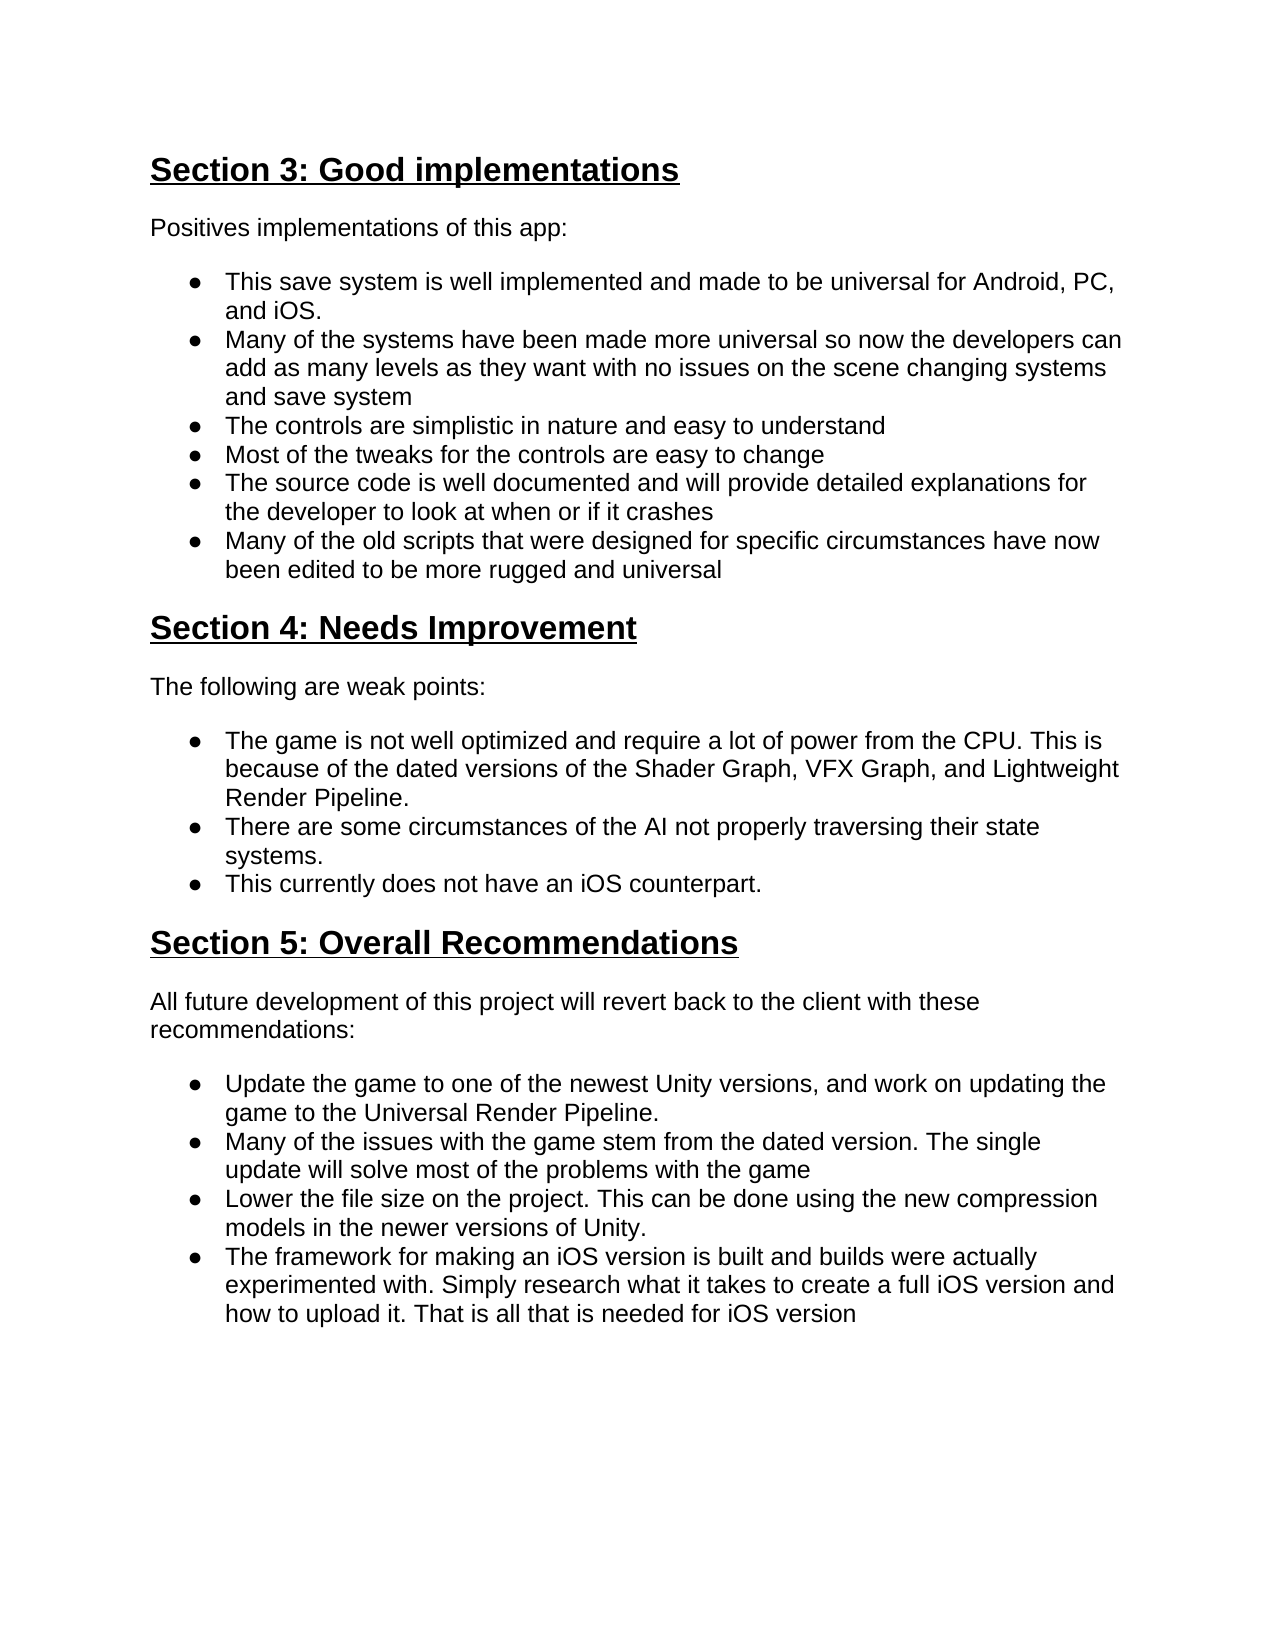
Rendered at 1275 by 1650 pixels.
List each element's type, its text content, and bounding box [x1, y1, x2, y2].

list Many of the issues with the game stem from the dated version. The single update will solve most of the problems with the game [187, 1127, 1125, 1184]
list Many of the systems have been made more universal so now the developers can add as many levels as they want with no issues on the scene changing systems and save system [187, 325, 1125, 411]
text Section 5: Overall Recommendations [150, 923, 1125, 962]
list This currently does not have an iOS counterpart. [187, 869, 1125, 898]
text The following are weak points: [150, 672, 1125, 701]
list Many of the old scripts that were designed for specific circumstances have now been edited to be more rugged and universal [187, 526, 1125, 583]
list The framework for making an iOS version is built and builds were actually experimented with. Simply research what it takes to create a full iOS version and how to upload it. That is all that is needed for iOS version [187, 1242, 1125, 1328]
list Lower the file size on the project. This can be done using the new compression models in the newer versions of Unity. [187, 1184, 1125, 1242]
list Update the game to one of the newest Unity versions, and work on updating the game to the Universal Render Pipeline. [187, 1069, 1125, 1127]
text Positives implementations of this app: [150, 213, 1125, 242]
list The controls are simplistic in nature and easy to understand [187, 411, 1125, 440]
list Most of the tweaks for the controls are easy to change [187, 440, 1125, 468]
list The source code is well documented and will provide detailed explanations for the developer to look at when or if it crashes [187, 468, 1125, 526]
list There are some circumstances of the AI not properly traversing their state systems. [187, 812, 1125, 869]
list This save system is well implemented and made to be universal for Android, PC, and iOS. [187, 267, 1125, 325]
text All future development of this project will revert back to the client with these recommendations: [150, 987, 1125, 1044]
list The game is not well optimized and require a lot of power from the CPU. This is because of the dated versions of the Shader Graph, VFX Graph, and Lightweight Render Pipeline. [187, 726, 1125, 812]
text Section 4: Needs Improvement [150, 608, 1125, 647]
text Section 3: Good implementations [150, 150, 1125, 188]
